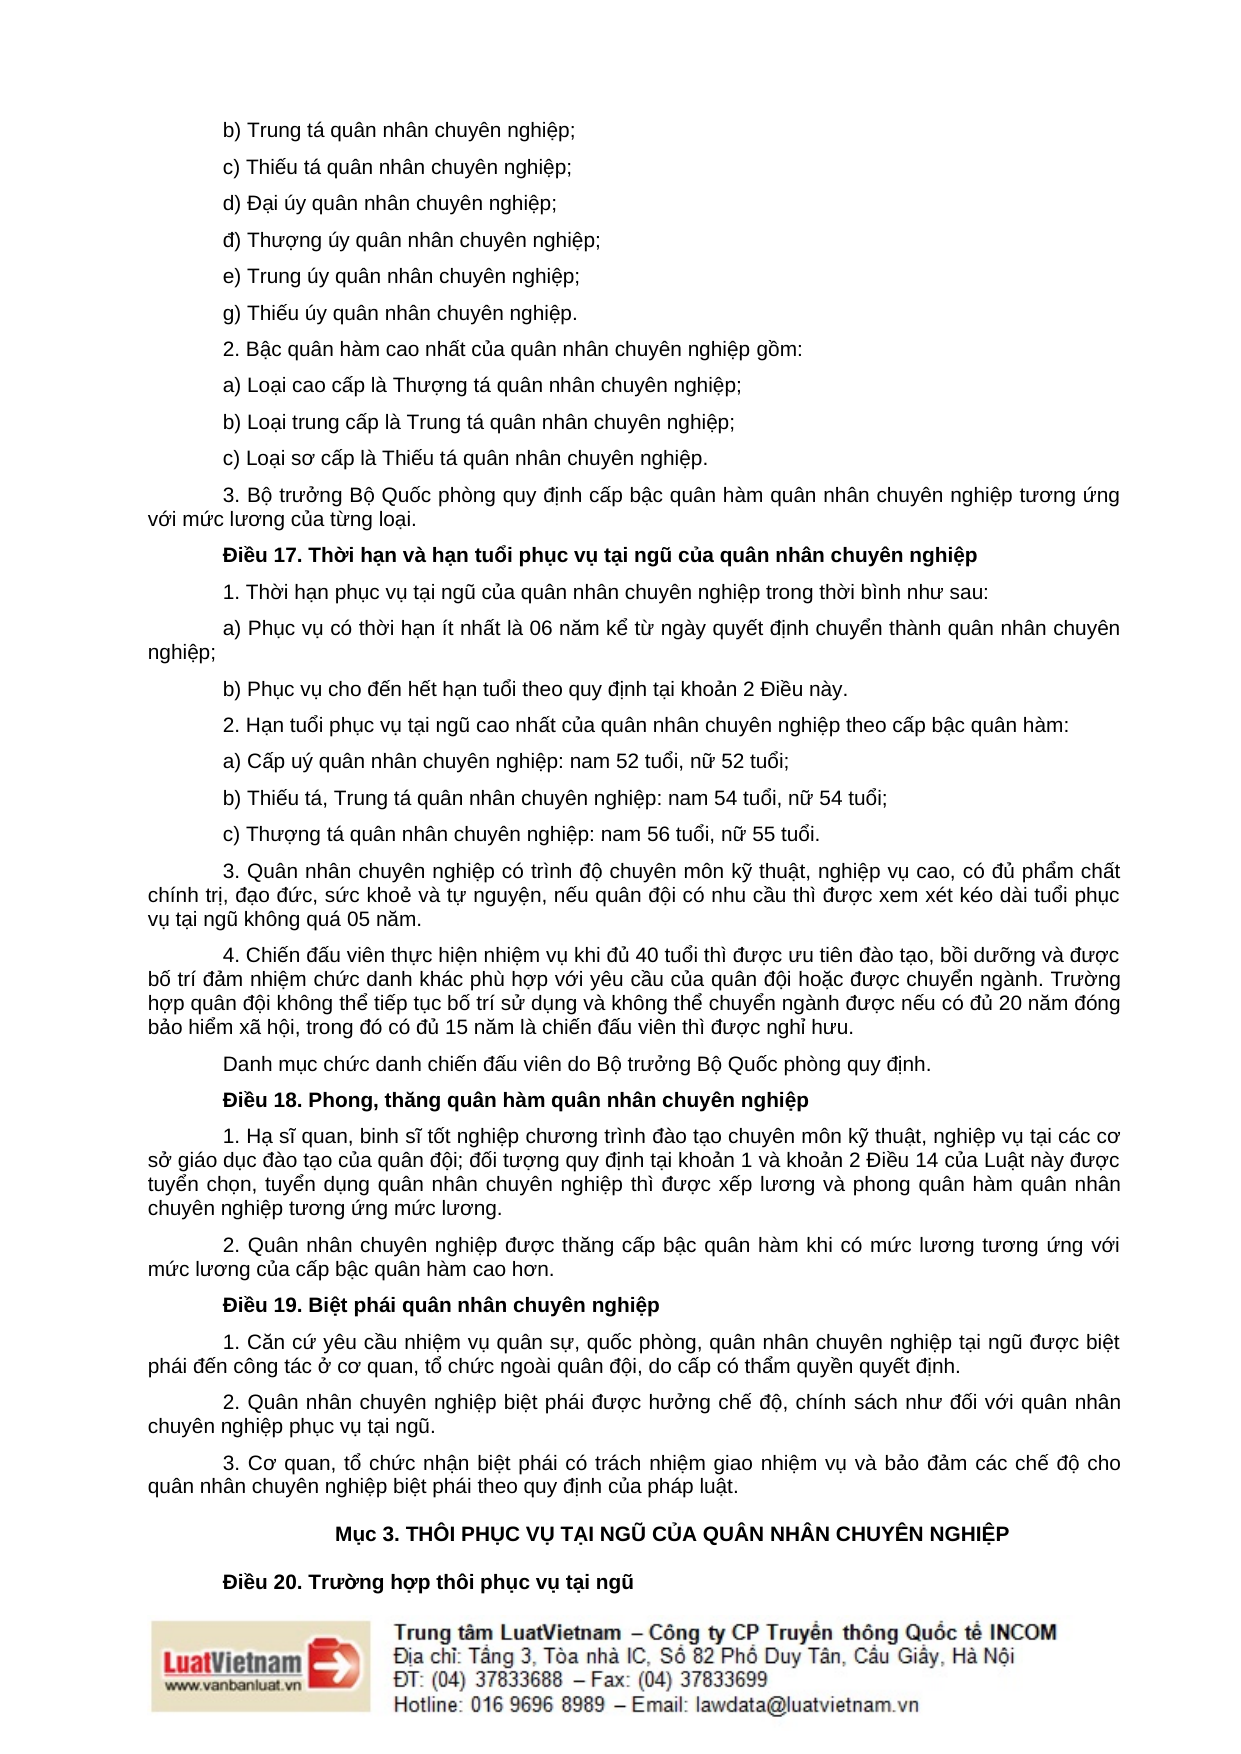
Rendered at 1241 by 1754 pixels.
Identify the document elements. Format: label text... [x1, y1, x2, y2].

text a) Cấp uý quân nhân chuyên nghiệp: nam 52 tuổi, nữ 52 tuổi; [148, 749, 1122, 773]
text e) Trung úy quân nhân chuyên nghiệp; [148, 264, 1122, 288]
text Danh mục chức danh chiến đấu viên do Bộ trưởng Bộ Quốc phòng quy định. [148, 1051, 1122, 1075]
text 3. Bộ trưởng Bộ Quốc phòng quy định cấp bậc quân hàm quân nhân chuyên nghiệp tương ứng với mức lương của từng loại. [148, 483, 1122, 531]
text 2. Bậc quân hàm cao nhất của quân nhân chuyên nghiệp gồm: [148, 337, 1122, 361]
text b) Trung tá quân nhân chuyên nghiệp; [148, 118, 1122, 142]
text Điều 17. Thời hạn và hạn tuổi phục vụ tại ngũ của quân nhân chuyên nghiệp [148, 543, 1122, 567]
text c) Thượng tá quân nhân chuyên nghiệp: nam 56 tuổi, nữ 55 tuổi. [148, 822, 1122, 846]
text 3. Quân nhân chuyên nghiệp có trình độ chuyên môn kỹ thuật, nghiệp vụ cao, có đủ phẩm chất chính trị, đạo đức, sức khoẻ và tự nguyện, nếu quân đội có nhu cầu thì được xem xét kéo dài tuổi phục vụ tại ngũ không quá 05 năm. [148, 859, 1122, 931]
text 1. Căn cứ yêu cầu nhiệm vụ quân sự, quốc phòng, quân nhân chuyên nghiệp tại ngũ được biệt phái đến công tác ở cơ quan, tổ chức ngoài quân đội, do cấp có thẩm quyền quyết định. [148, 1329, 1122, 1377]
text Điều 18. Phong, thăng quân hàm quân nhân chuyên nghiệp [148, 1088, 1122, 1112]
text b) Phục vụ cho đến hết hạn tuổi theo quy định tại khoản 2 Điều này. [148, 676, 1122, 700]
picture [147, 1615, 1087, 1731]
text d) Đại úy quân nhân chuyên nghiệp; [148, 191, 1122, 215]
text g) Thiếu úy quân nhân chuyên nghiệp. [148, 300, 1122, 324]
text b) Loại trung cấp là Trung tá quân nhân chuyên nghiệp; [148, 410, 1122, 434]
text a) Phục vụ có thời hạn ít nhất là 06 năm kể từ ngày quyết định chuyển thành quân nhân chuyên nghiệp; [148, 616, 1122, 664]
text đ) Thượng úy quân nhân chuyên nghiệp; [148, 227, 1122, 251]
text 4. Chiến đấu viên thực hiện nhiệm vụ khi đủ 40 tuổi thì được ưu tiên đào tạo, bồi dưỡng và được bố trí đảm nhiệm chức danh khác phù hợp với yêu cầu của quân đội hoặc được chuyển ngành. Trường hợp quân đội không thể tiếp tục bố trí sử dụng và không thể chuyển ngành được nếu có đủ 20 năm đóng bảo hiểm xã hội, trong đó có đủ 15 năm là chiến đấu viên thì được nghỉ hưu. [148, 943, 1122, 1039]
text 3. Cơ quan, tổ chức nhận biệt phái có trách nhiệm giao nhiệm vụ và bảo đảm các chế độ cho quân nhân chuyên nghiệp biệt phái theo quy định của pháp luật. [148, 1450, 1122, 1498]
text b) Thiếu tá, Trung tá quân nhân chuyên nghiệp: nam 54 tuổi, nữ 54 tuổi; [148, 786, 1122, 810]
text Điều 19. Biệt phái quân nhân chuyên nghiệp [148, 1293, 1122, 1317]
text 2. Hạn tuổi phục vụ tại ngũ cao nhất của quân nhân chuyên nghiệp theo cấp bậc quân hàm: [148, 713, 1122, 737]
text a) Loại cao cấp là Thượng tá quân nhân chuyên nghiệp; [148, 373, 1122, 397]
text c) Thiếu tá quân nhân chuyên nghiệp; [148, 154, 1122, 178]
text 1. Thời hạn phục vụ tại ngũ của quân nhân chuyên nghiệp trong thời bình như sau: [148, 579, 1122, 603]
text 2. Quân nhân chuyên nghiệp biệt phái được hưởng chế độ, chính sách như đối với quân nhân chuyên nghiệp phục vụ tại ngũ. [148, 1390, 1122, 1438]
text 2. Quân nhân chuyên nghiệp được thăng cấp bậc quân hàm khi có mức lương tương ứng với mức lương của cấp bậc quân hàm cao hơn. [148, 1233, 1122, 1281]
text c) Loại sơ cấp là Thiếu tá quân nhân chuyên nghiệp. [148, 446, 1122, 470]
text 1. Hạ sĩ quan, binh sĩ tốt nghiệp chương trình đào tạo chuyên môn kỹ thuật, nghiệp vụ tại các cơ sở giáo dục đào tạo của quân đội; đối tượng quy định tại khoản 1 và khoản 2 Điều 14 của Luật này được tuyển chọn, tuyển dụng quân nhân chuyên nghiệp thì được xếp lương và phong quân hàm quân nhân chuyên nghiệp tương ứng mức lương. [148, 1124, 1122, 1220]
text Mục 3. THÔI PHỤC VỤ TẠI NGŨ CỦA QUÂN NHÂN CHUYÊN NGHIỆP [148, 1522, 1122, 1546]
text Điều 20. Trường hợp thôi phục vụ tại ngũ [148, 1570, 1122, 1594]
